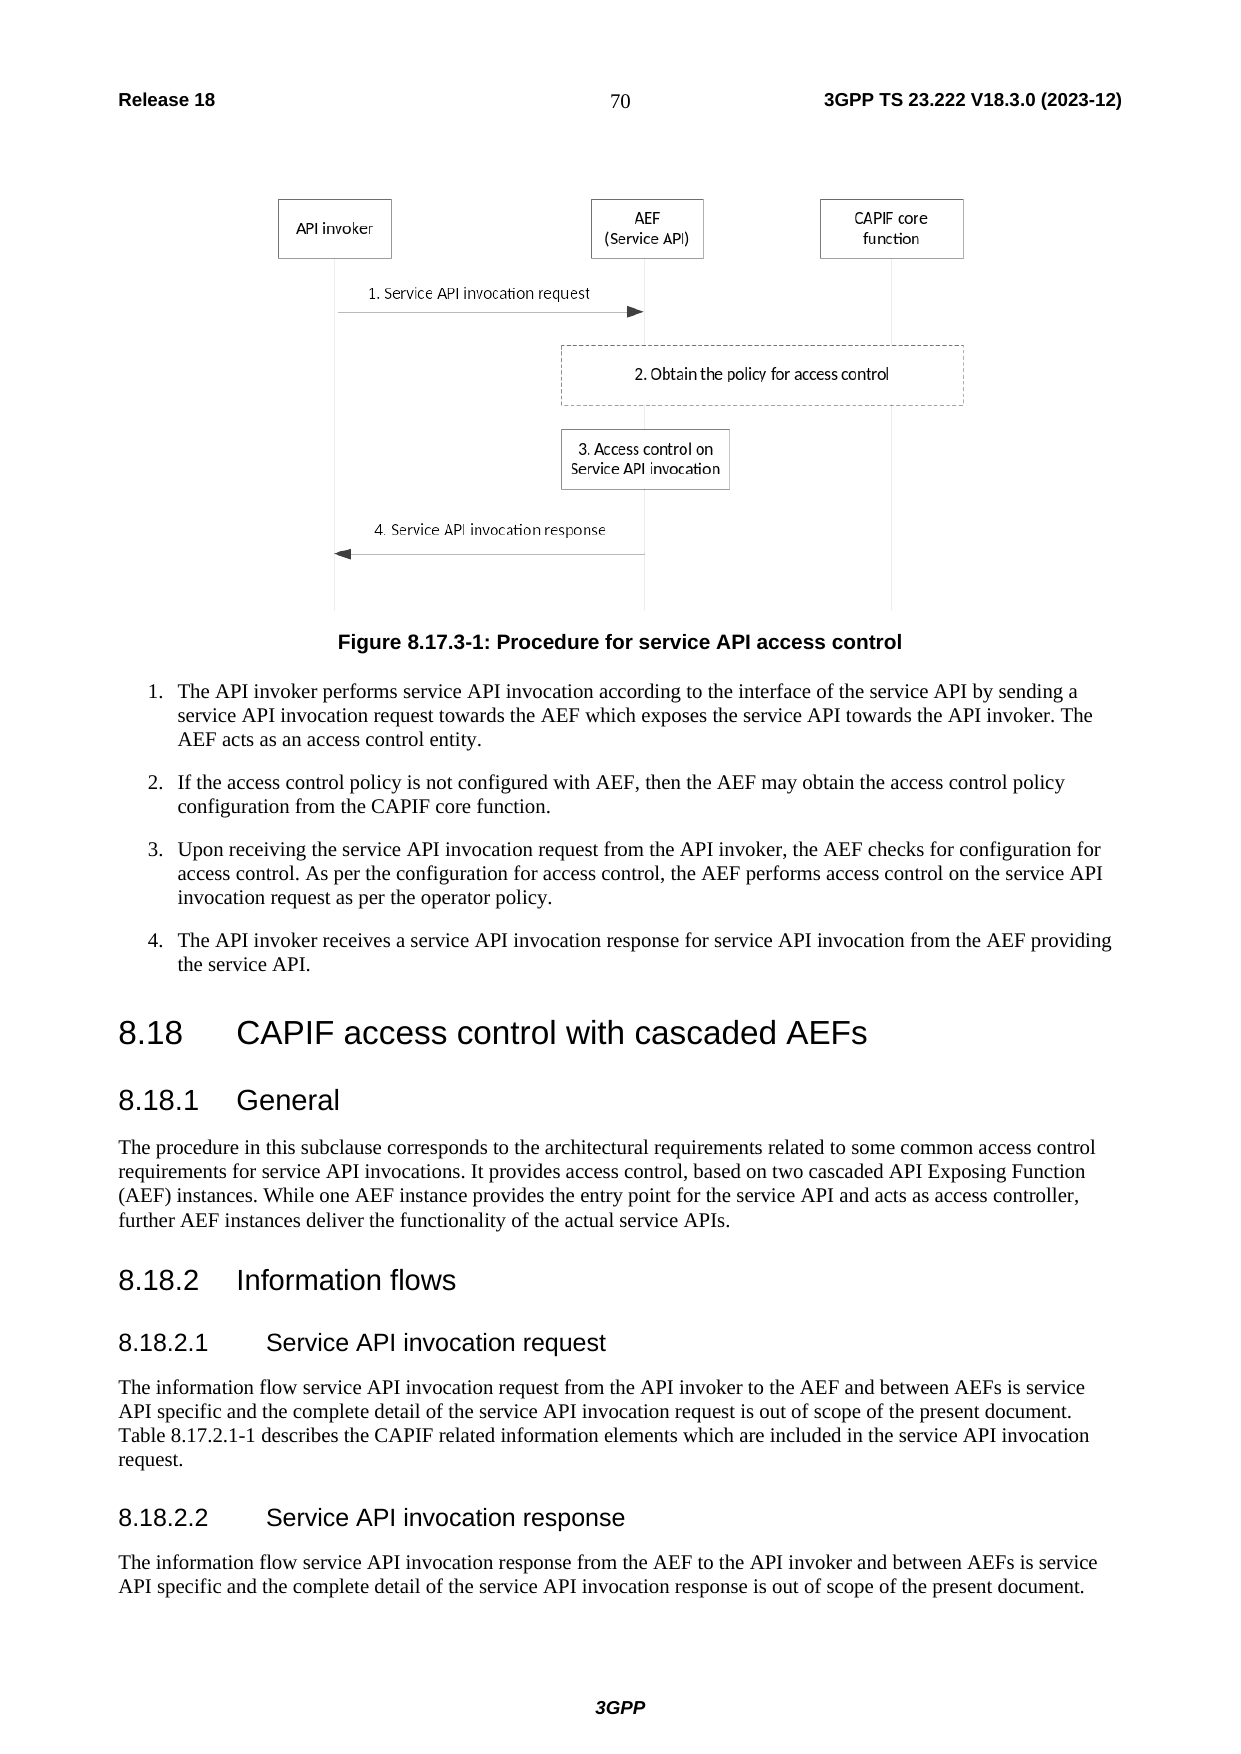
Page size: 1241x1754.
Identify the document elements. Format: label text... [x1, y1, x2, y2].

subtitle 8.18.1 General [118, 1083, 1122, 1117]
text Figure 8.17.3-1: Procedure for service API access control [118, 630, 1122, 654]
text 3. Upon receiving the service API invocation request from the API invoker, the AEF checks for configuration for access control. As per the configuration for access control, the AEF performs access control on the service API invocation request as per the operator policy. [148, 837, 1122, 909]
text The procedure in this subclause corresponds to the architectural requirements related to some common access control requirements for service API invocations. It provides access control, based on two cascaded API Exposing Function (AEF) instances. While one AEF instance provides the entry point for the service API and acts as access controller, further AEF instances deliver the functionality of the actual service APIs. [118, 1135, 1122, 1232]
text 1. The API invoker performs service API invocation according to the interface of the service API by sending a service API invocation request towards the AEF which exposes the service API towards the API invoker. The AEF acts as an access control entity. [148, 679, 1122, 751]
subtitle 8.18.2.1 Service API invocation request [118, 1328, 1122, 1356]
subtitle 8.18.2 Information flows [118, 1263, 1122, 1296]
text 2. If the access control policy is not configured with AEF, then the AEF may obtain the access control policy configuration from the CAPIF core function. [148, 770, 1122, 818]
subtitle 8.18.2.2 Service API invocation response [118, 1503, 1122, 1531]
text 4. The API invoker receives a service API invocation response for service API invocation from the AEF providing the service API. [148, 928, 1122, 976]
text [118, 1550, 1122, 1598]
subtitle 8.18 CAPIF access control with cascaded AEFs [118, 1013, 1122, 1052]
text The information flow service API invocation request from the API invoker to the AEF and between AEFs is service API specific and the complete detail of the service API invocation request is out of scope of the present document. Table 8.17.2.1-1 describes the CAPIF related information elements which are included in the service API invocation request. [118, 1375, 1122, 1471]
